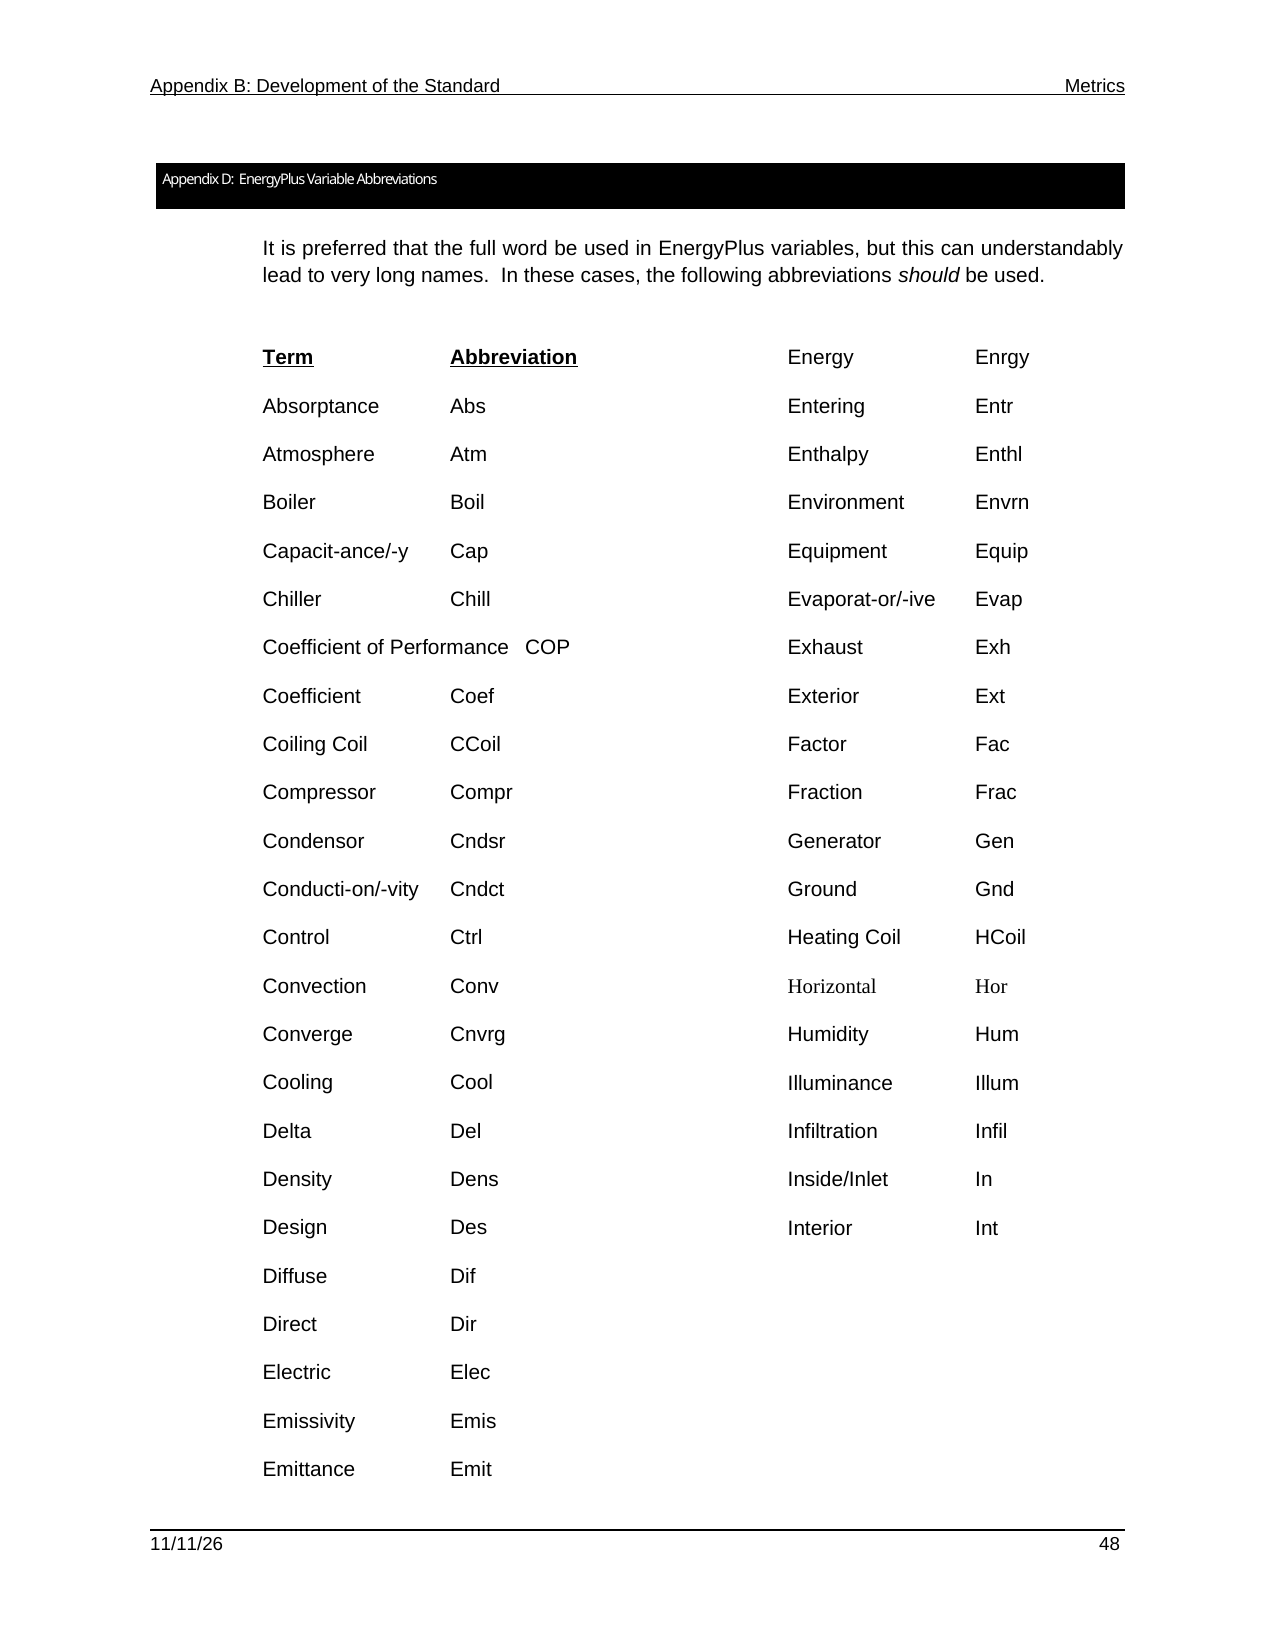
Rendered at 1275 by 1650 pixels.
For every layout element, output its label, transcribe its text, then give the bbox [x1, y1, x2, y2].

text Conducti-on/-vity Cndct [262, 877, 600, 901]
text Entering Entr [787, 393, 1125, 417]
text Illuminance Illum [787, 1070, 1125, 1094]
text Condensor Cndsr [262, 828, 600, 852]
text Enthalpy Enthl [787, 442, 1125, 466]
text Exhaust Exh [787, 635, 1125, 659]
text Absorptance Abs [262, 393, 600, 417]
text Capacit-ance/-y Cap [262, 538, 600, 562]
text Interior Int [787, 1215, 1125, 1239]
text Ground Gnd [787, 877, 1125, 901]
text Compressor Compr [262, 780, 600, 804]
text Infiltration Infil [787, 1119, 1125, 1143]
text Energy Enrgy [787, 345, 1125, 369]
text It is preferred that the full word be used in EnergyPlus variables, but this can understandably lead to very long names. In these cases, the following abbreviations should be used. [262, 236, 1125, 287]
text Density Dens [262, 1167, 600, 1191]
text Equipment Equip [787, 538, 1125, 562]
text Boiler Boil [262, 490, 600, 514]
subtitle Appendix D: EnergyPlus Variable Abbreviations [156, 163, 1125, 209]
text Coefficient of Performance COP [262, 635, 600, 659]
text Coiling Coil CCoil [262, 732, 600, 756]
text Evaporat-or/-ive Evap [787, 587, 1125, 611]
text Control Ctrl [262, 925, 600, 949]
text Factor Fac [787, 732, 1125, 756]
text Direct Dir [262, 1312, 600, 1336]
text Exterior Ext [787, 683, 1125, 707]
text Heating Coil HCoil [787, 925, 1125, 949]
text Electric Elec [262, 1360, 600, 1384]
text Converge Cnvrg [262, 1022, 600, 1046]
text Fraction Frac [787, 780, 1125, 804]
text Horizontal Hor [787, 973, 1125, 998]
text Design Des [262, 1215, 600, 1239]
text Chiller Chill [262, 587, 600, 611]
text Coefficient Coef [262, 683, 600, 707]
text Cooling Cool [262, 1070, 600, 1094]
text Humidity Hum [787, 1022, 1125, 1046]
text Atmosphere Atm [262, 442, 600, 466]
text Inside/Inlet In [787, 1167, 1125, 1191]
text Convection Conv [262, 973, 600, 997]
text Emissivity Emis [262, 1408, 600, 1432]
text Generator Gen [787, 828, 1125, 852]
text Term Abbreviation [262, 345, 600, 369]
text Emittance Emit [262, 1457, 600, 1481]
text Environment Envrn [787, 490, 1125, 514]
text Diffuse Dif [262, 1263, 600, 1287]
